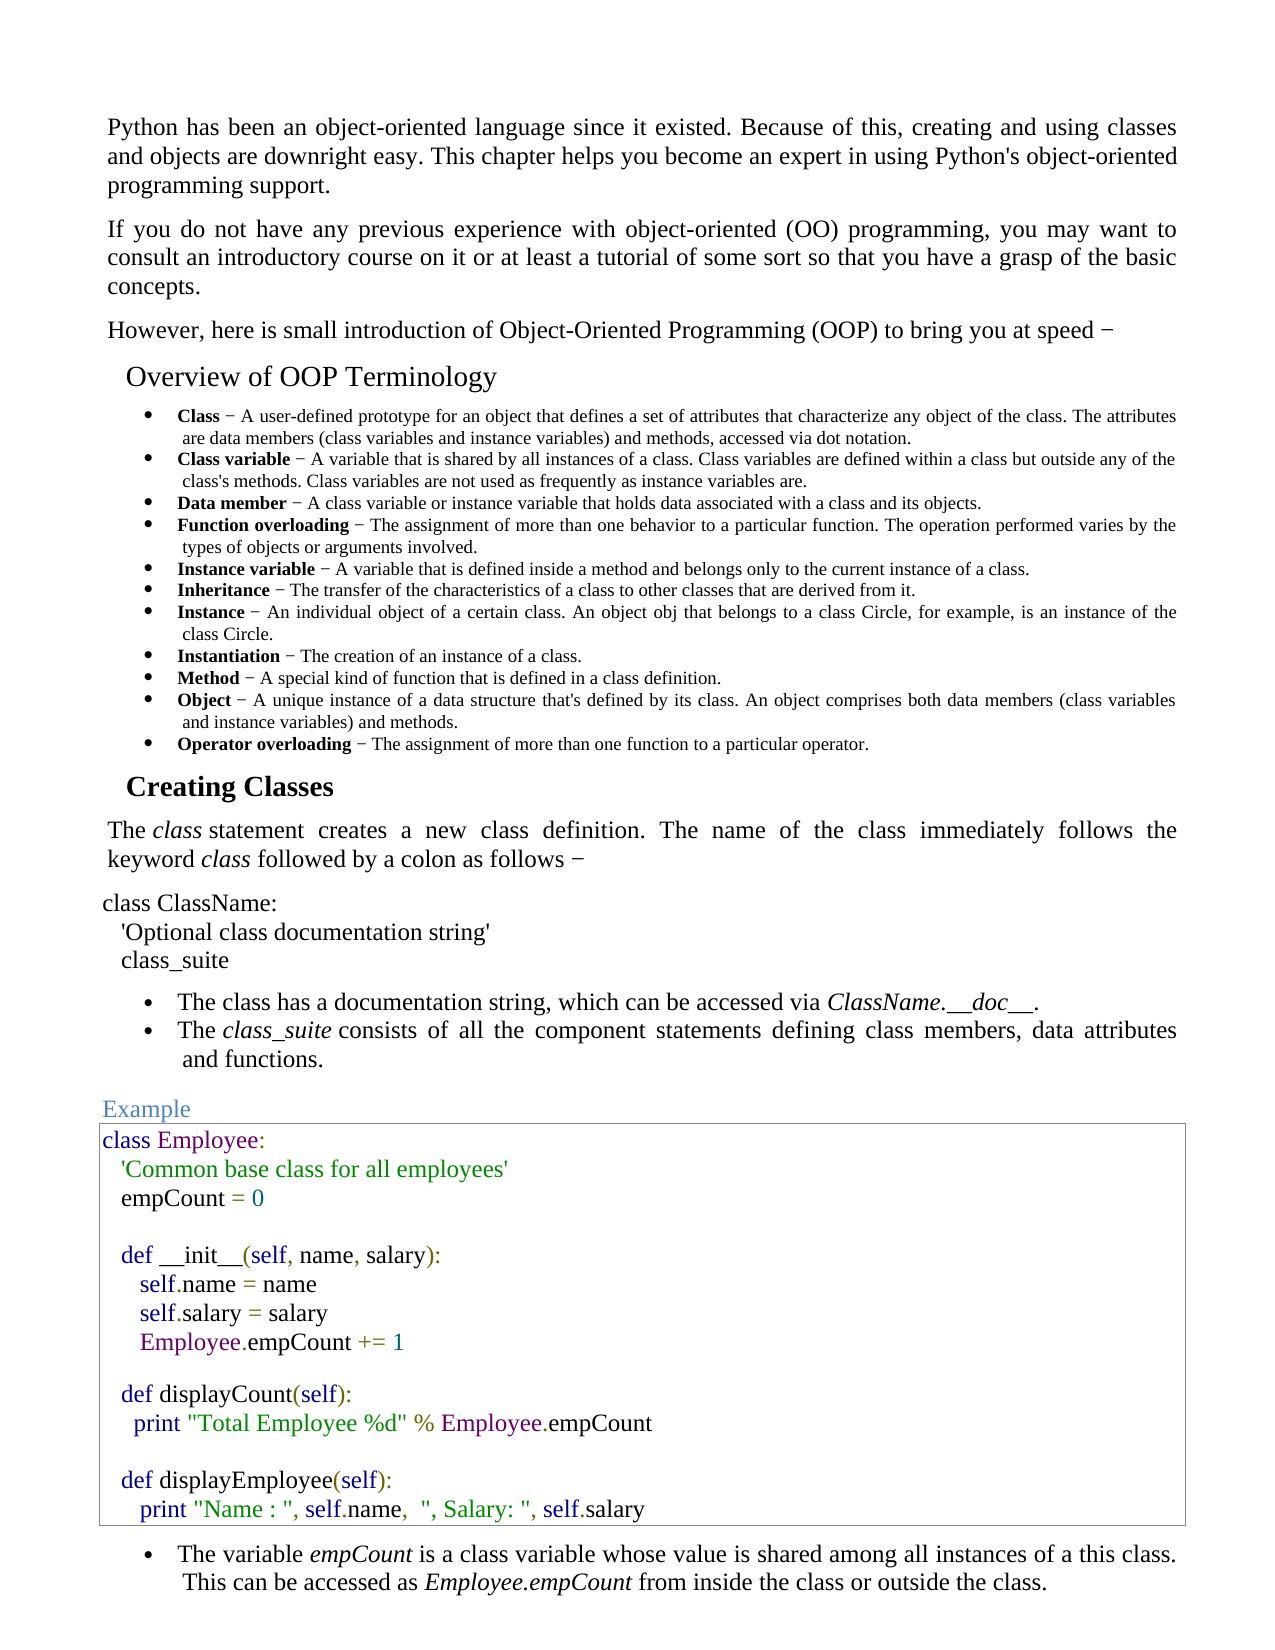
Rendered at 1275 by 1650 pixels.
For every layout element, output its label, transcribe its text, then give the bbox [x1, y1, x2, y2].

list Data member − A class variable or instance variable that holds data associated with a class and its objects. [144, 492, 1178, 514]
text print "Name : ", self.name, ", Salary: ", self.salary [100, 1491, 1185, 1525]
text class ClassName: [102, 888, 1183, 917]
list Class variable − A variable that is shared by all instances of a class. Class variables are defined within a class but outside any of the class's methods. Class variables are not used as frequently as instance variables are. [144, 448, 1178, 492]
list Function overloading − The assignment of more than one behavior to a particular function. The operation performed varies by the types of objects or arguments involved. [144, 514, 1178, 557]
list Instantiation − The creation of an instance of a class. [144, 645, 1178, 667]
text Python has been an object-oriented language since it existed. Because of this, creating and using classes and objects are downright easy. This chapter helps you become an expert in using Python's object-oriented programming support. [107, 112, 1178, 199]
list Instance − An individual object of a certain class. An object obj that belongs to a class Circle, for example, is an instance of the class Circle. [144, 601, 1178, 645]
text empCount = 0 [102, 1183, 1183, 1212]
text The class statement creates a new class definition. The name of the class immediately follows the keyword class followed by a colon as follows − [107, 815, 1178, 873]
text print "Total Employee %d" % Employee.empCount [102, 1408, 1183, 1437]
text However, here is small introduction of Object-Oriented Programming (OOP) to bring you at speed − [107, 315, 1178, 344]
text Employee.empCount += 1 [102, 1327, 1183, 1356]
text def displayEmployee(self): [102, 1466, 1183, 1491]
subtitle Overview of OOP Terminology [126, 359, 1183, 392]
list Object − A unique instance of a data structure that's defined by its class. An object comprises both data members (class variables and instance variables) and methods. [144, 689, 1178, 732]
subtitle Creating Classes [126, 769, 1183, 803]
text class Employee: [100, 1124, 1185, 1154]
list Method − A special kind of function that is defined in a class definition. [144, 667, 1178, 689]
text class_suite [102, 945, 1183, 974]
list Instance variable − A variable that is defined inside a method and belongs only to the current instance of a class. [144, 557, 1178, 579]
list The class_suite consists of all the component statements defining class members, data attributes and functions. [144, 1015, 1178, 1073]
text 'Optional class documentation string' [102, 917, 1183, 945]
text If you do not have any previous experience with object-oriented (OO) programming, you may want to consult an introductory course on it or at least a tutorial of some sort so that you have a grasp of the basic concepts. [107, 214, 1178, 300]
text self.name = name [102, 1269, 1183, 1298]
subtitle Example [102, 1094, 1183, 1122]
list Inheritance − The transfer of the characteristics of a class to other classes that are derived from it. [144, 579, 1178, 601]
list The class has a documentation string, which can be accessed via ClassName.__doc__. [144, 987, 1178, 1015]
text self.salary = salary [102, 1298, 1183, 1327]
list Class − A user-defined prototype for an object that defines a set of attributes that characterize any object of the class. The attributes are data members (class variables and instance variables) and methods, accessed via dot notation. [144, 405, 1178, 448]
text 'Common base class for all employees' [102, 1154, 1183, 1183]
text def __init__(self, name, salary): [102, 1241, 1183, 1269]
text def displayCount(self): [102, 1379, 1183, 1408]
list The variable empCount is a class variable whose value is shared among all instances of a this class. This can be accessed as Employee.empCount from inside the class or outside the class. [144, 1539, 1178, 1596]
list Operator overloading − The assignment of more than one function to a particular operator. [144, 732, 1178, 754]
